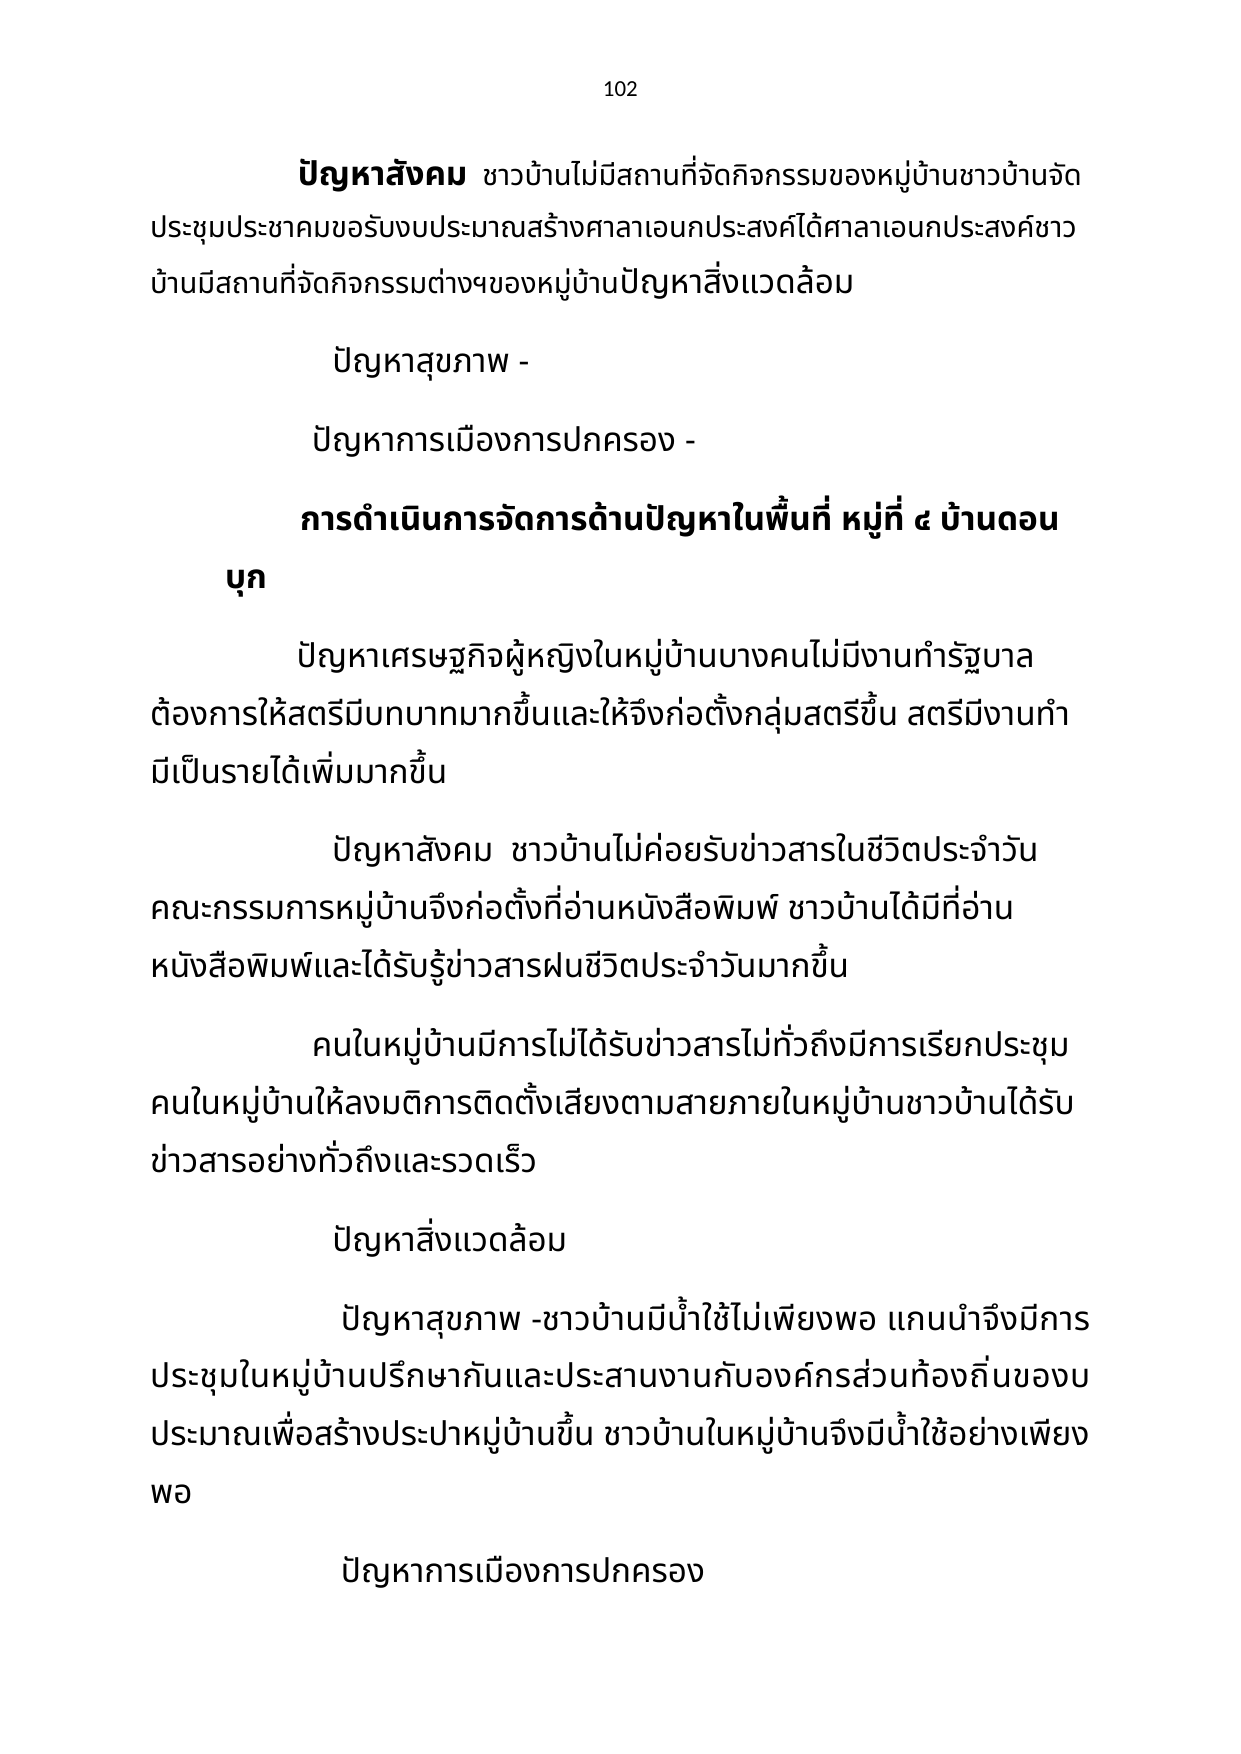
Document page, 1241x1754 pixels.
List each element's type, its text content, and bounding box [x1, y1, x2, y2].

text ปัญหาการเมืองการปกครอง - [150, 416, 1090, 467]
text ปัญหาเศรษฐกิจผู้หญิงในหมู่บ้านบางคนไม่มีงานทำรัฐบาลต้องการให้สตรีมีบทบาทมากขึ้นและให้จึงก่อตั้งกลุ่มสตรีขึ้น สตรีมีงานทำ มีเป็นรายได้เพิ่มมากขึ้น [150, 632, 1090, 798]
text ปัญหาการเมืองการปกครอง [150, 1547, 1090, 1597]
text ปัญหาสิ่งแวดล้อม [150, 1216, 1090, 1266]
text คนในหมู่บ้านมีการไม่ได้รับข่าวสารไม่ทั่วถึงมีการเรียกประชุมคนในหมู่บ้านให้ลงมติการติดตั้งเสียงตามสายภายในหมู่บ้านชาวบ้านได้รับข่าวสารอย่างทั่วถึงและรวดเร็ว [150, 1021, 1090, 1187]
text ปัญหาสุขภาพ -ชาวบ้านมีน้ำใช้ไม่เพียงพอ แกนนำจึงมีการประชุมในหมู่บ้านปรึกษากันและประสานงานกับองค์กรส่วนท้องถิ่นของบประมาณเพื่อสร้างประปาหมู่บ้านขึ้น ชาวบ้านในหมู่บ้านจึงมีน้ำใช้อย่างเพียงพอ [150, 1294, 1090, 1519]
text ปัญหาสุขภาพ - [150, 337, 1090, 388]
text ปัญหาสังคม ชาวบ้านไม่ค่อยรับข่าวสารในชีวิตประจำวัน คณะกรรมการหมู่บ้านจึงก่อตั้งที่อ่านหนังสือพิมพ์ ชาวบ้านได้มีที่อ่านหนังสือพิมพ์และได้รับรู้ข่าวสารฝนชีวิตประจำวันมากขึ้น [150, 826, 1090, 993]
text การดำเนินการจัดการด้านปัญหาในพื้นที่ หมู่ที่ ๔ บ้านดอนบุก [225, 495, 1090, 603]
text ปัญหาสังคม ชาวบ้านไม่มีสถานที่จัดกิจกรรมของหมู่บ้านชาวบ้านจัดประชุมประชาคมขอรับงบประมาณสร้างศาลาเอนกประสงค์ได้ศาลาเอนกประสงค์ชาวบ้านมีสถานที่จัดกิจกรรมต่างฯของหมู่บ้านปัญหาสิ่งแวดล้อม [150, 150, 1090, 309]
